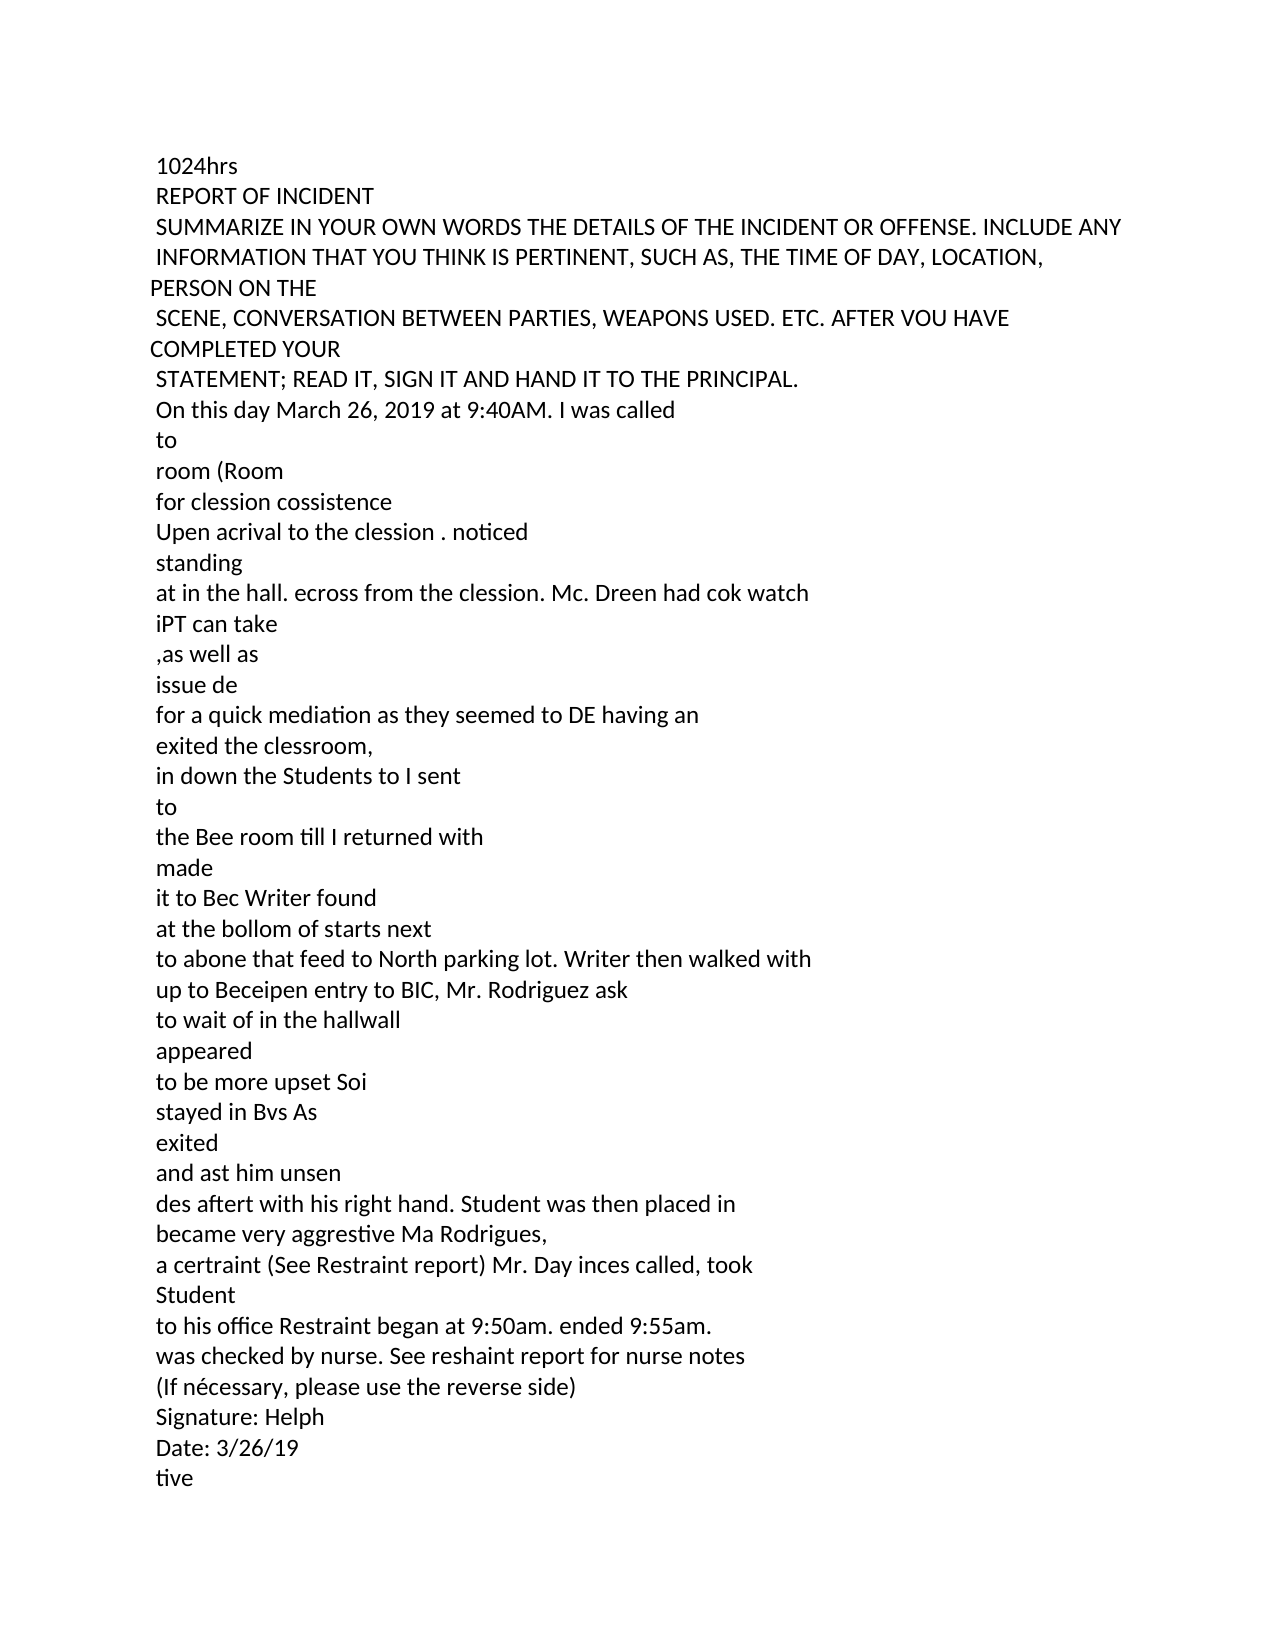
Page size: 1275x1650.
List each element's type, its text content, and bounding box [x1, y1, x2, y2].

text to [150, 791, 1125, 821]
text tive [150, 1462, 1125, 1493]
text appeared [150, 1035, 1125, 1066]
text stayed in Bvs As [150, 1096, 1125, 1127]
text SUMMARIZE IN YOUR OWN WORDS THE DETAILS OF THE INCIDENT OR OFFENSE. INCLUDE ANY [150, 211, 1125, 242]
text standing [150, 547, 1125, 577]
text became very aggrestive Ma Rodrigues, [150, 1218, 1125, 1249]
text issue de [150, 669, 1125, 699]
text the Bee room till I returned with [150, 821, 1125, 852]
text INFORMATION THAT YOU THINK IS PERTINENT, SUCH AS, THE TIME OF DAY, LOCATION, PERSON ON THE [150, 242, 1125, 303]
text in down the Students to I sent [150, 760, 1125, 791]
text a certraint (See Restraint report) Mr. Day inces called, took [150, 1249, 1125, 1279]
text exited the clessroom, [150, 730, 1125, 760]
text Date: 3/26/19 [150, 1432, 1125, 1462]
text was checked by nurse. See reshaint report for nurse notes [150, 1340, 1125, 1371]
text 1024hrs [150, 150, 1125, 181]
text Student [150, 1279, 1125, 1310]
text at in the hall. ecross from the clession. Mc. Dreen had cok watch [150, 577, 1125, 608]
text des aftert with his right hand. Student was then placed in [150, 1188, 1125, 1218]
text to his office Restraint began at 9:50am. ended 9:55am. [150, 1310, 1125, 1340]
text Upen acrival to the clession . noticed [150, 516, 1125, 547]
text (If nécessary, please use the reverse side) [150, 1371, 1125, 1401]
text to be more upset Soi [150, 1066, 1125, 1096]
text made [150, 852, 1125, 882]
text to [150, 425, 1125, 455]
text On this day March 26, 2019 at 9:40AM. I was called [150, 394, 1125, 425]
text STATEMENT; READ IT, SIGN IT AND HAND IT TO THE PRINCIPAL. [150, 364, 1125, 394]
text it to Bec Writer found [150, 882, 1125, 913]
text exited [150, 1127, 1125, 1157]
text and ast him unsen [150, 1157, 1125, 1188]
text ,as well as [150, 638, 1125, 669]
text Signature: Helph [150, 1401, 1125, 1432]
text SCENE, CONVERSATION BETWEEN PARTIES, WEAPONS USED. ETC. AFTER VOU HAVE COMPLETED YOUR [150, 303, 1125, 364]
text at the bollom of starts next [150, 913, 1125, 943]
text for clession cossistence [150, 486, 1125, 516]
text to wait of in the hallwall [150, 1004, 1125, 1035]
text to abone that feed to North parking lot. Writer then walked with [150, 943, 1125, 974]
text for a quick mediation as they seemed to DE having an [150, 699, 1125, 730]
text iPT can take [150, 608, 1125, 638]
text up to Beceipen entry to BIC, Mr. Rodriguez ask [150, 974, 1125, 1004]
text REPORT OF INCIDENT [150, 181, 1125, 211]
text room (Room [150, 455, 1125, 486]
